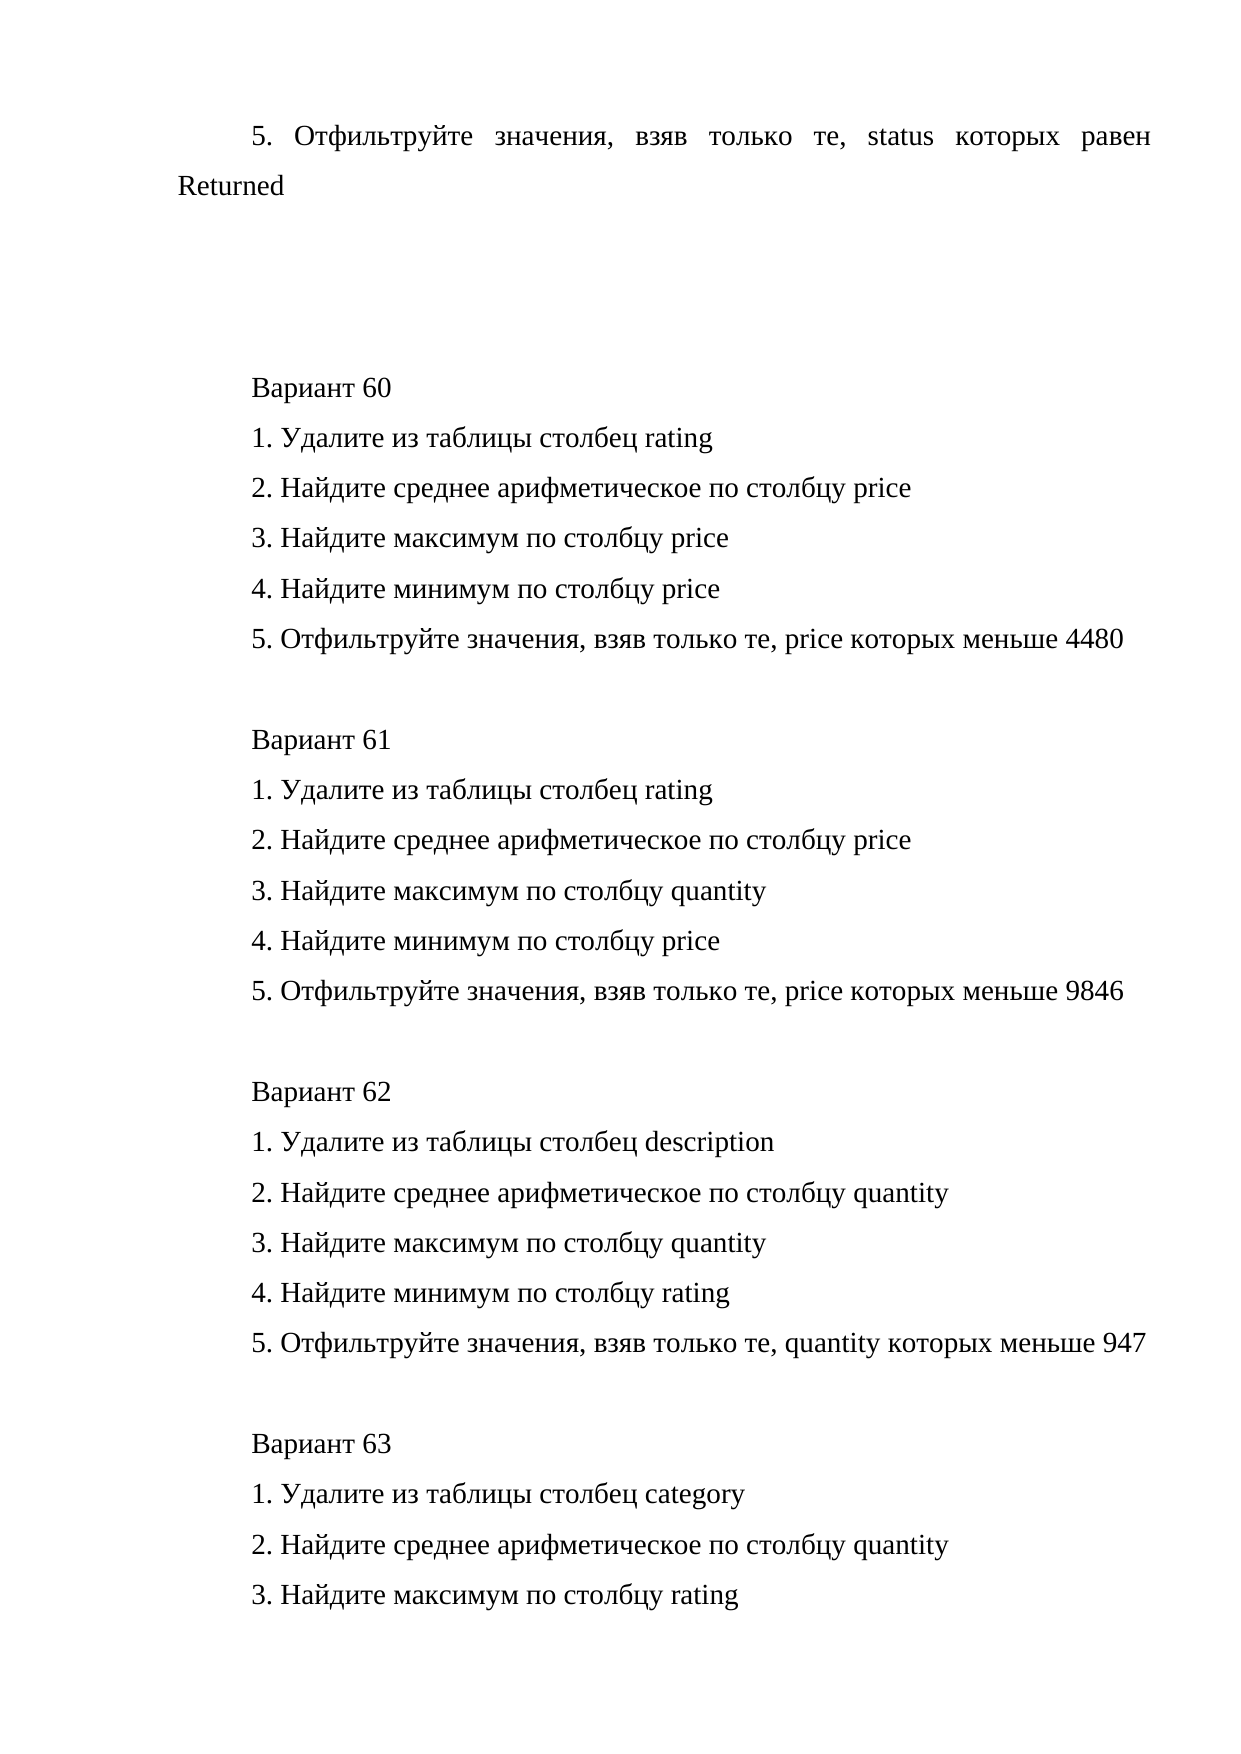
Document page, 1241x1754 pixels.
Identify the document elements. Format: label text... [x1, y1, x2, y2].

text 2. Найдите среднее арифметическое по столбцу price [177, 470, 1152, 504]
text 3. Найдите максимум по столбцу quantity [177, 873, 1152, 906]
text 2. Найдите среднее арифметическое по столбцу quantity [177, 1527, 1152, 1560]
text 1. Удалите из таблицы столбец category [177, 1477, 1152, 1510]
text 1. Удалите из таблицы столбец rating [177, 772, 1152, 806]
text 4. Найдите минимум по столбцу rating [177, 1275, 1152, 1309]
text 3. Найдите максимум по столбцу quantity [177, 1225, 1152, 1258]
text 5. Отфильтруйте значения, взяв только те, quantity которых меньше 947 [177, 1326, 1152, 1359]
text 4. Найдите минимум по столбцу price [177, 923, 1152, 957]
text 5. Отфильтруйте значения, взяв только те, price которых меньше 4480 [177, 621, 1152, 655]
text 1. Удалите из таблицы столбец description [177, 1124, 1152, 1158]
text 5. Отфильтруйте значения, взяв только те, price которых меньше 9846 [177, 973, 1152, 1007]
text Вариант 60 [177, 370, 1152, 403]
text Вариант 61 [177, 722, 1152, 755]
text 2. Найдите среднее арифметическое по столбцу price [177, 822, 1152, 856]
text 3. Найдите максимум по столбцу rating [177, 1577, 1152, 1611]
text Вариант 63 [177, 1426, 1152, 1460]
text 3. Найдите максимум по столбцу price [177, 521, 1152, 554]
text 1. Удалите из таблицы столбец rating [177, 420, 1152, 453]
text 4. Найдите минимум по столбцу price [177, 571, 1152, 604]
text Вариант 62 [177, 1074, 1152, 1108]
text 2. Найдите среднее арифметическое по столбцу quantity [177, 1175, 1152, 1208]
text 5. Отфильтруйте значения, взяв только те, status которых равен Returned [177, 118, 1152, 202]
